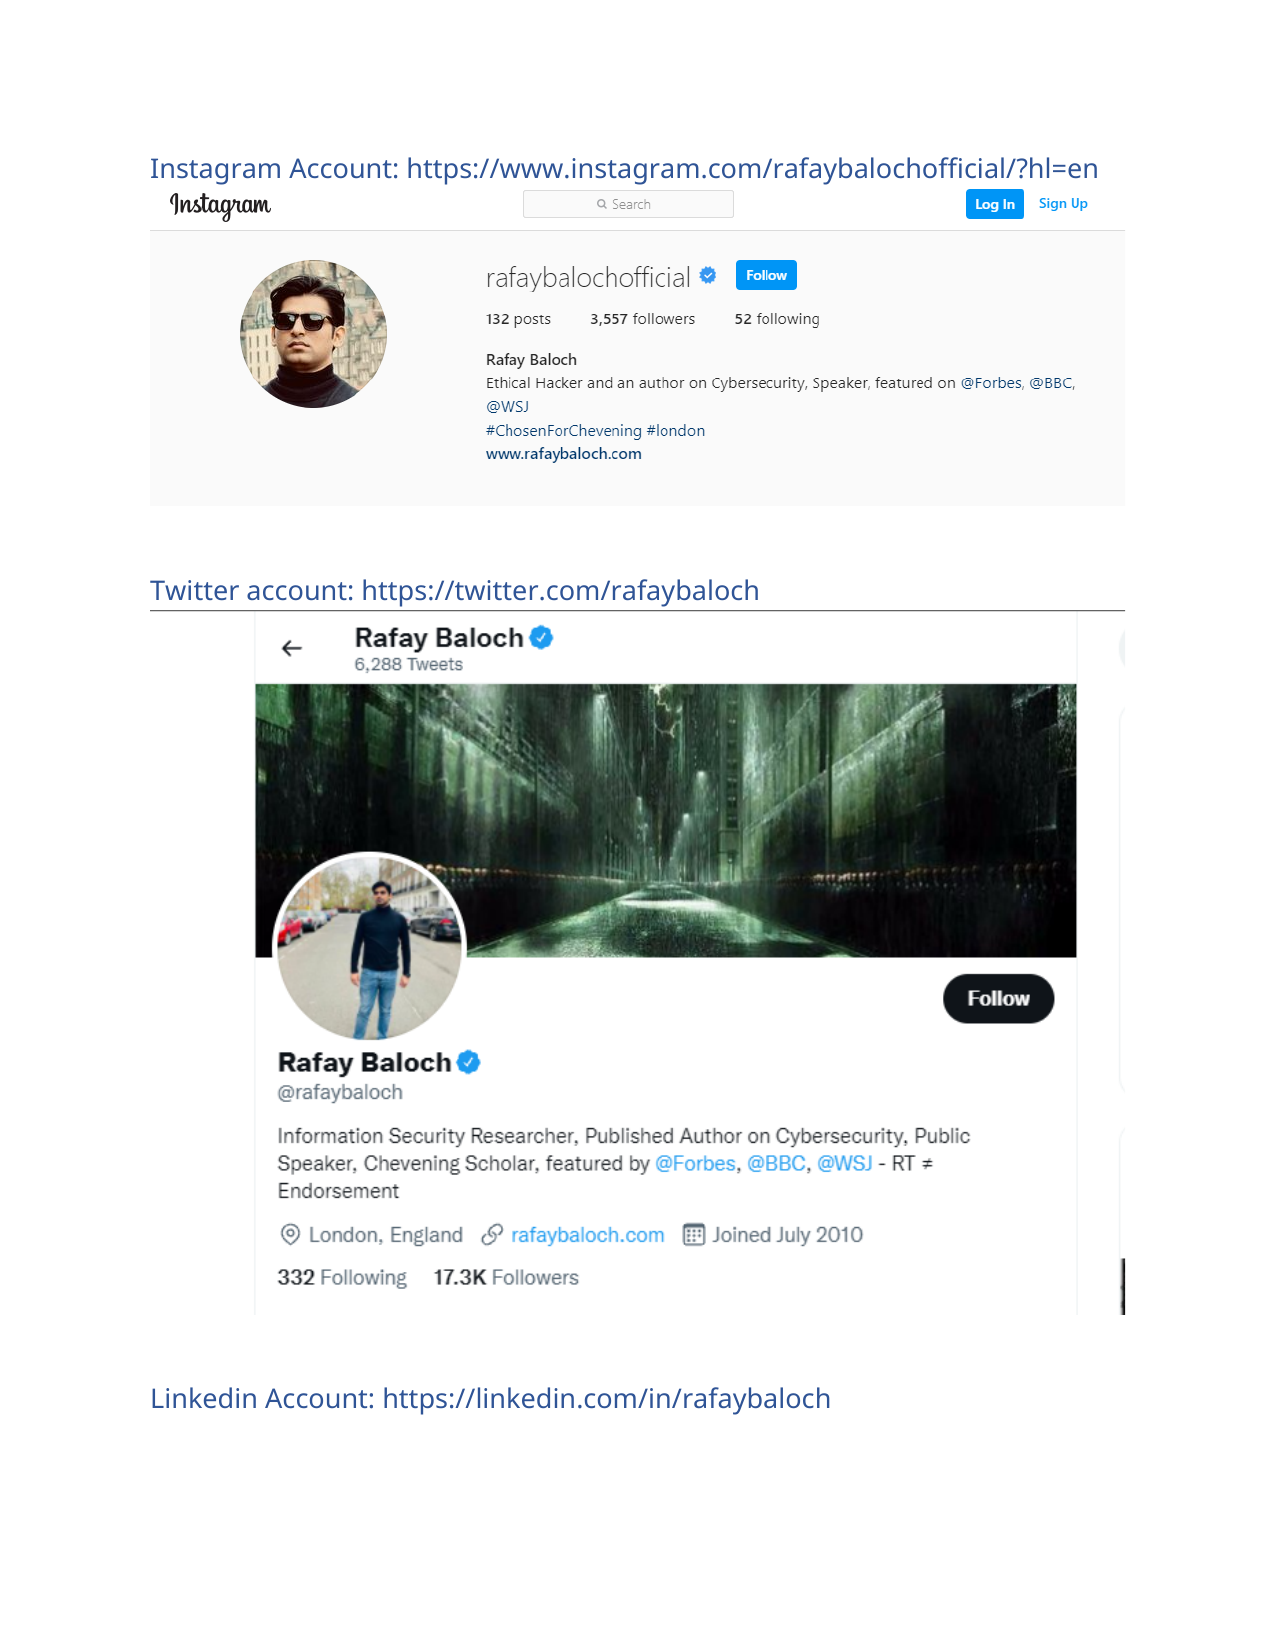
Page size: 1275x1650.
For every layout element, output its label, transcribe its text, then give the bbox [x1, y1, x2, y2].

subtitle Instagram Account: https://www.instagram.com/rafaybalochofficial/?hl=en [150, 150, 1125, 187]
subtitle Twitter account: https://twitter.com/rafaybaloch [150, 571, 1125, 608]
picture [150, 189, 1125, 506]
picture [150, 610, 1125, 1315]
subtitle Linkedin Account: https://linkedin.com/in/rafaybaloch [150, 1380, 1125, 1417]
